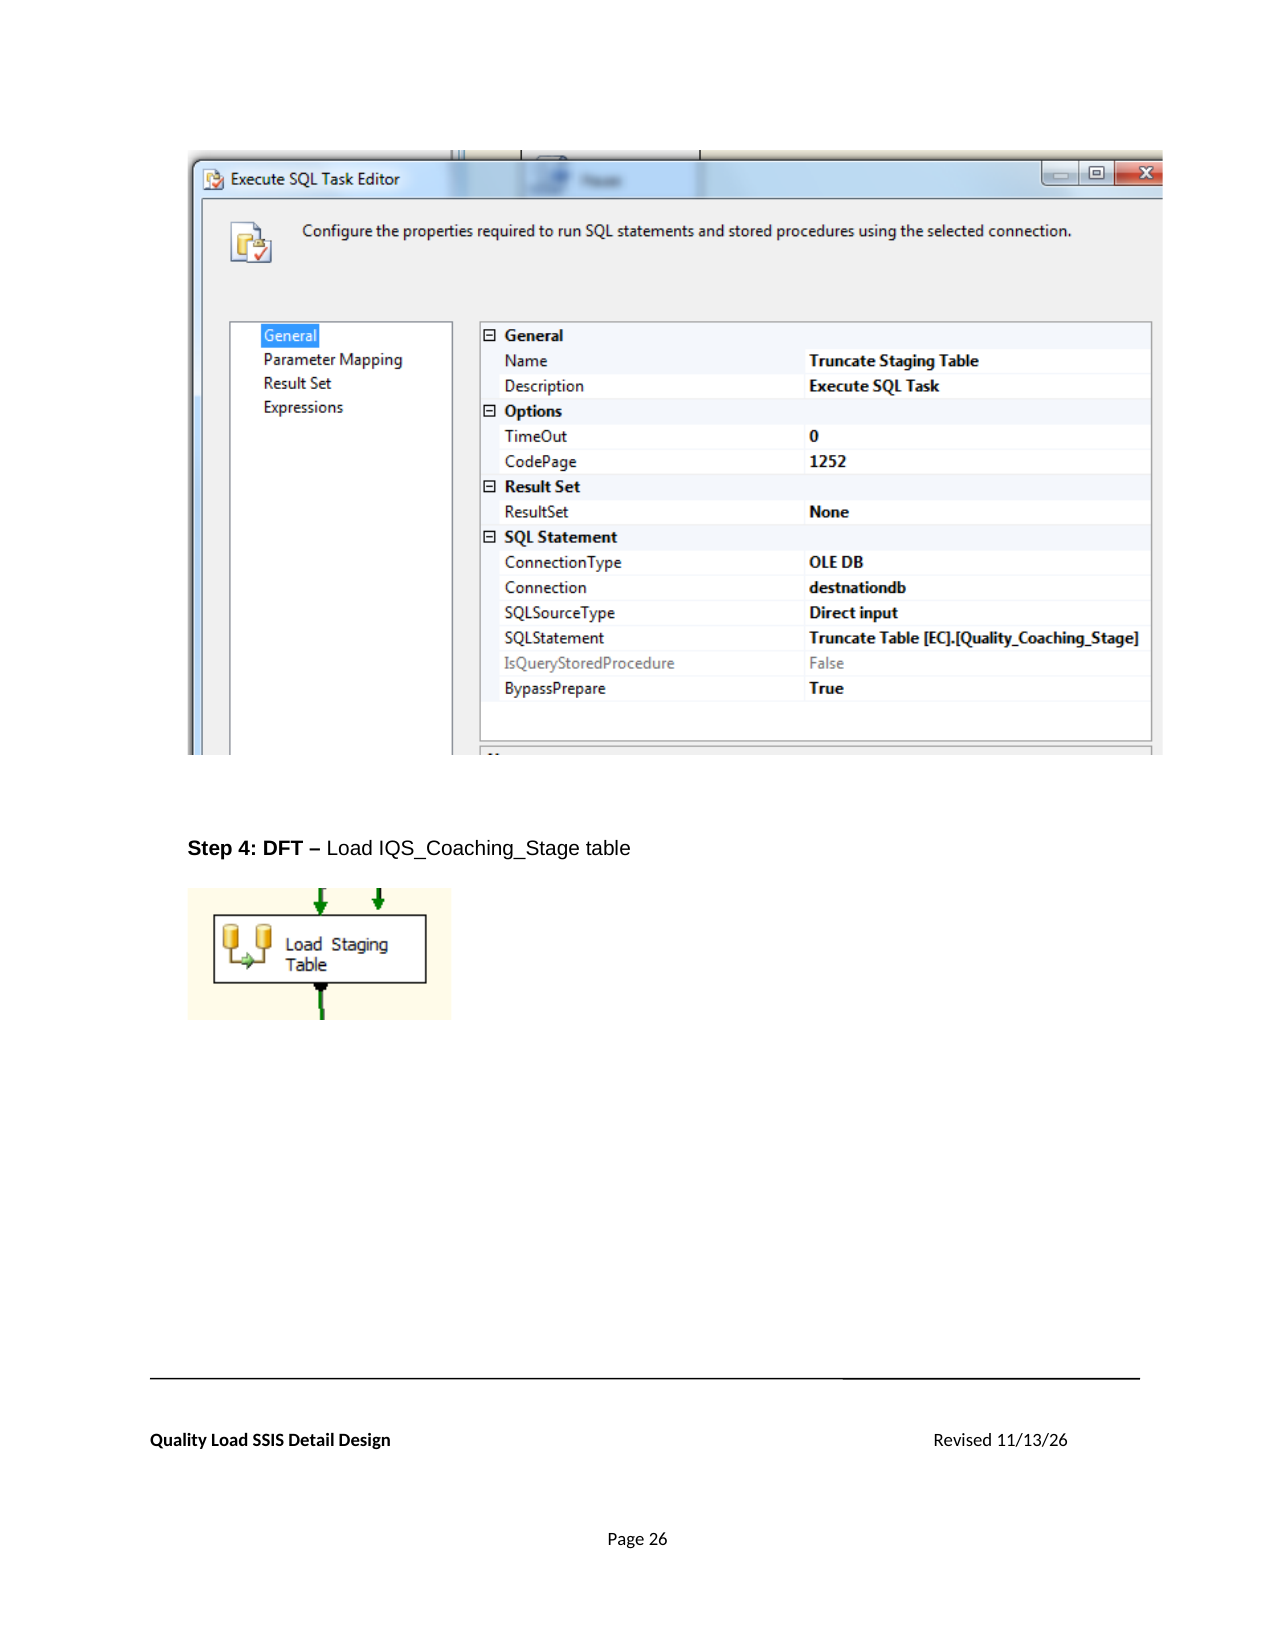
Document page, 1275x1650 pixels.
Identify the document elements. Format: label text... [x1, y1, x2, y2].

picture [187, 150, 1163, 755]
picture [187, 888, 452, 1020]
text Step 4: DFT – Load IQS_Coaching_Stage table [187, 836, 1125, 860]
